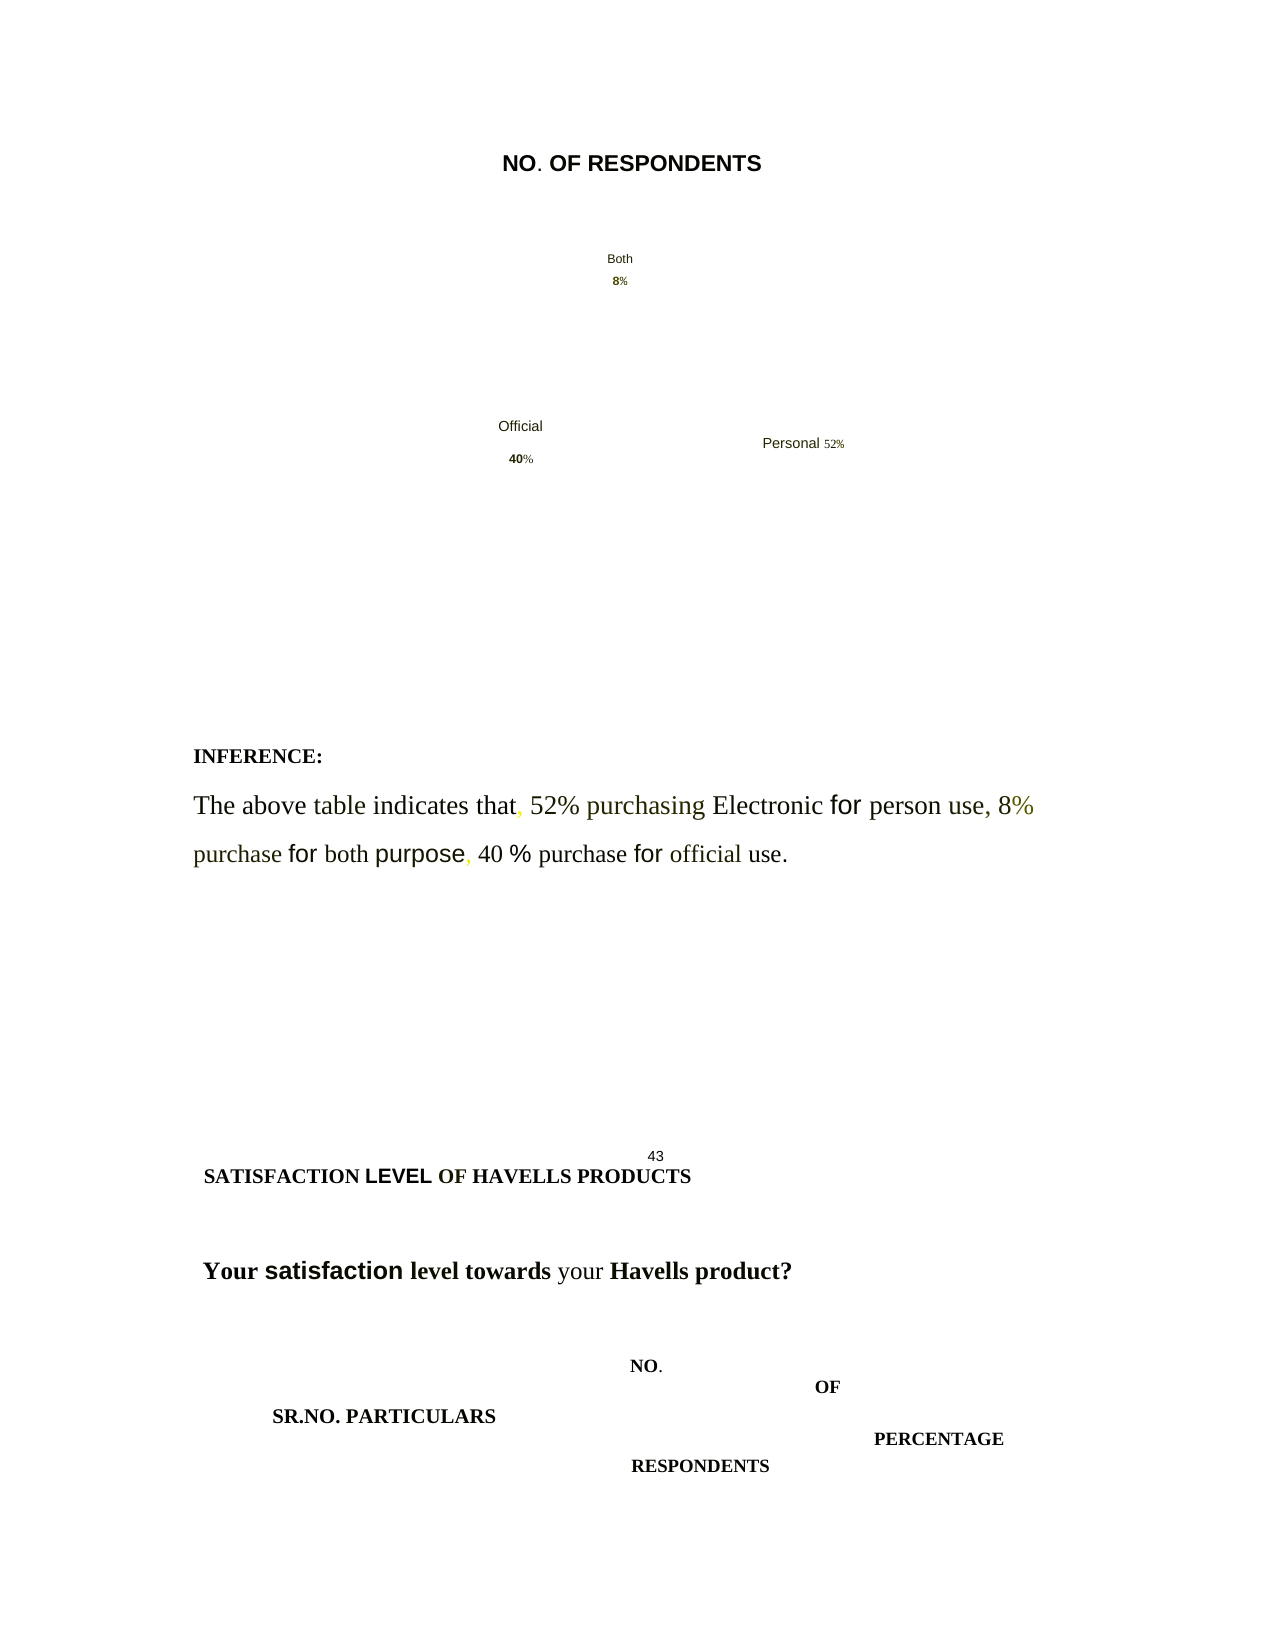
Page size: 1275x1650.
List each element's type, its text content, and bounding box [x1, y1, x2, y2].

text OF [814, 1376, 886, 1398]
text Your satisfaction level towards your Havells product? [202, 1256, 849, 1284]
text 40% [509, 452, 581, 467]
text 8% [612, 275, 672, 289]
text INFERENCE: [193, 744, 397, 768]
text Official [498, 418, 589, 434]
text SATISFACTION LEVEL OF HAVELLS PRODUCTS [203, 1164, 866, 1188]
text Both [607, 251, 678, 266]
text RESPONDENTS [631, 1455, 865, 1476]
text SR.NO. PARTICULARS [272, 1404, 610, 1428]
text The above table indicates that, 52% purchasing Electronic for person use, 8% [193, 789, 1160, 820]
text 43 [647, 1147, 706, 1164]
text PERCENTAGE [874, 1428, 1096, 1449]
text NO. [630, 1354, 713, 1376]
text Personal 52% [756, 434, 857, 452]
text NO. OF RESPONDENTS [502, 150, 852, 176]
text purchase for both purpose, 40 % purchase for official use. [193, 839, 851, 868]
